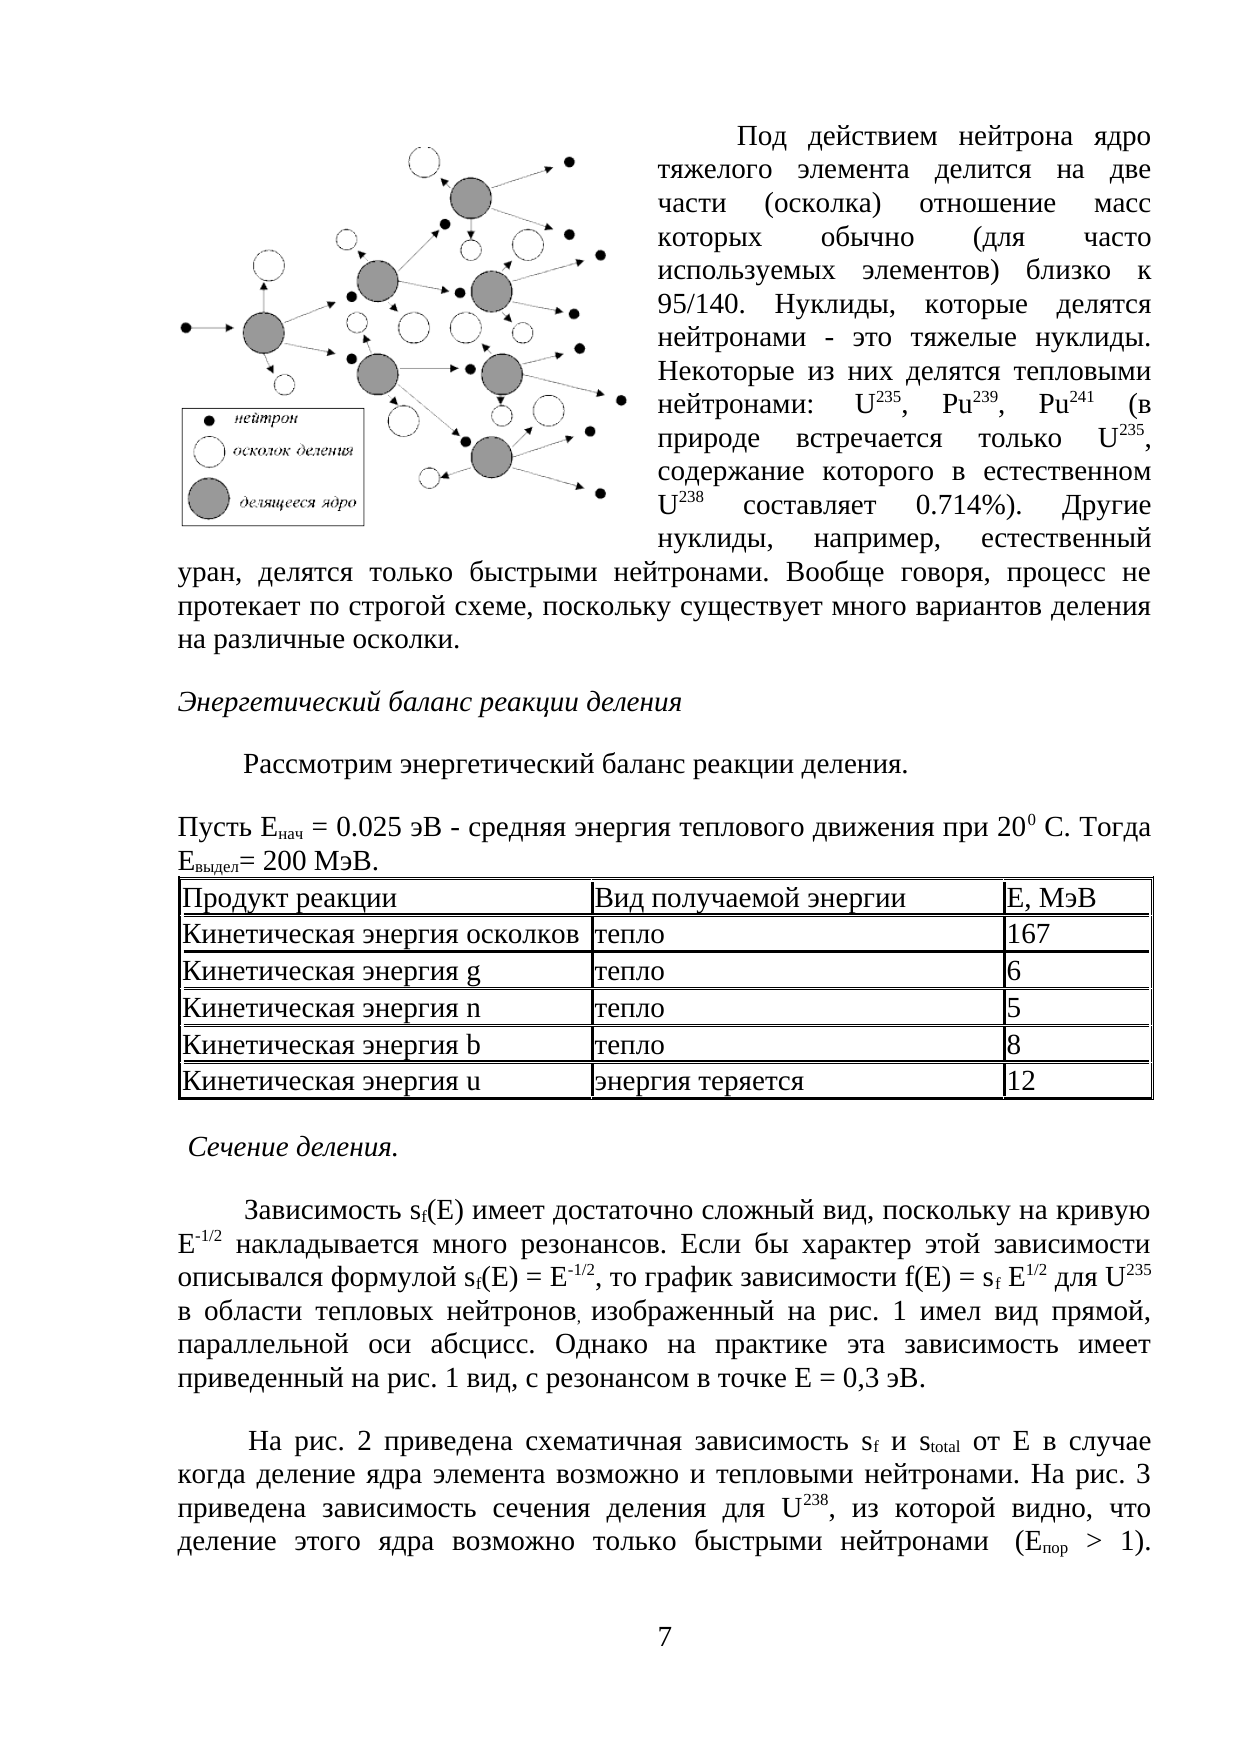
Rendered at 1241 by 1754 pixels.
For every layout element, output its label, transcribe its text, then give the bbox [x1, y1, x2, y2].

table_cell 167 [1006, 913, 1151, 950]
text Энергетический баланс реакции деления [177, 684, 1152, 717]
table_cell 8 [1006, 1024, 1151, 1060]
table_cell Кинетическая энергия n [180, 987, 592, 1023]
table_cell Кинетическая энергия u [181, 1060, 592, 1097]
table_cell энергия теряется [592, 1064, 1004, 1097]
table_header Продукт реакции [181, 878, 592, 913]
table_cell тепло [594, 953, 1003, 987]
text Сечение деления. [177, 1129, 1152, 1163]
table_cell тепло [594, 990, 1003, 1023]
table_cell Кинетическая энергия g [181, 950, 591, 987]
table_header E, МэВ [1004, 880, 1151, 913]
table_cell Кинетическая энергия b [181, 1024, 591, 1060]
text Пусть Eнач = 0.025 эВ - средняя энергия теплового движения при 200 С. Тогда Eвыдел= 200 МэВ. [177, 809, 1152, 876]
table_cell тепло [594, 917, 1003, 950]
table_cell 6 [1006, 950, 1151, 987]
table_cell 12 [1004, 1060, 1151, 1097]
table_cell тепло [594, 1027, 1003, 1060]
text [177, 1423, 1152, 1557]
text Зависимость sf(E) имеет достаточно сложный вид, поскольку на кривую E-1/2 накладывается много резонансов. Если бы характер этой зависимости описывался формулой sf(E) = E-1/2, то график зависимости f(E) = sf E1/2 для U235 в области тепловых нейтронов, изображенный на рис. 1 имел вид прямой, параллельной оси абсцисс. Однако на практике эта зависимость имеет приведенный на рис. 1 вид, с резонансом в точке E = 0,3 эВ. [177, 1192, 1152, 1393]
table_cell Кинетическая энергия осколков [181, 913, 591, 950]
text Рассмотрим энергетический баланс реакции деления. [177, 747, 1152, 780]
table_header Вид получаемой энергии [592, 878, 1004, 913]
picture [177, 147, 639, 530]
table_cell 5 [1004, 987, 1152, 1023]
